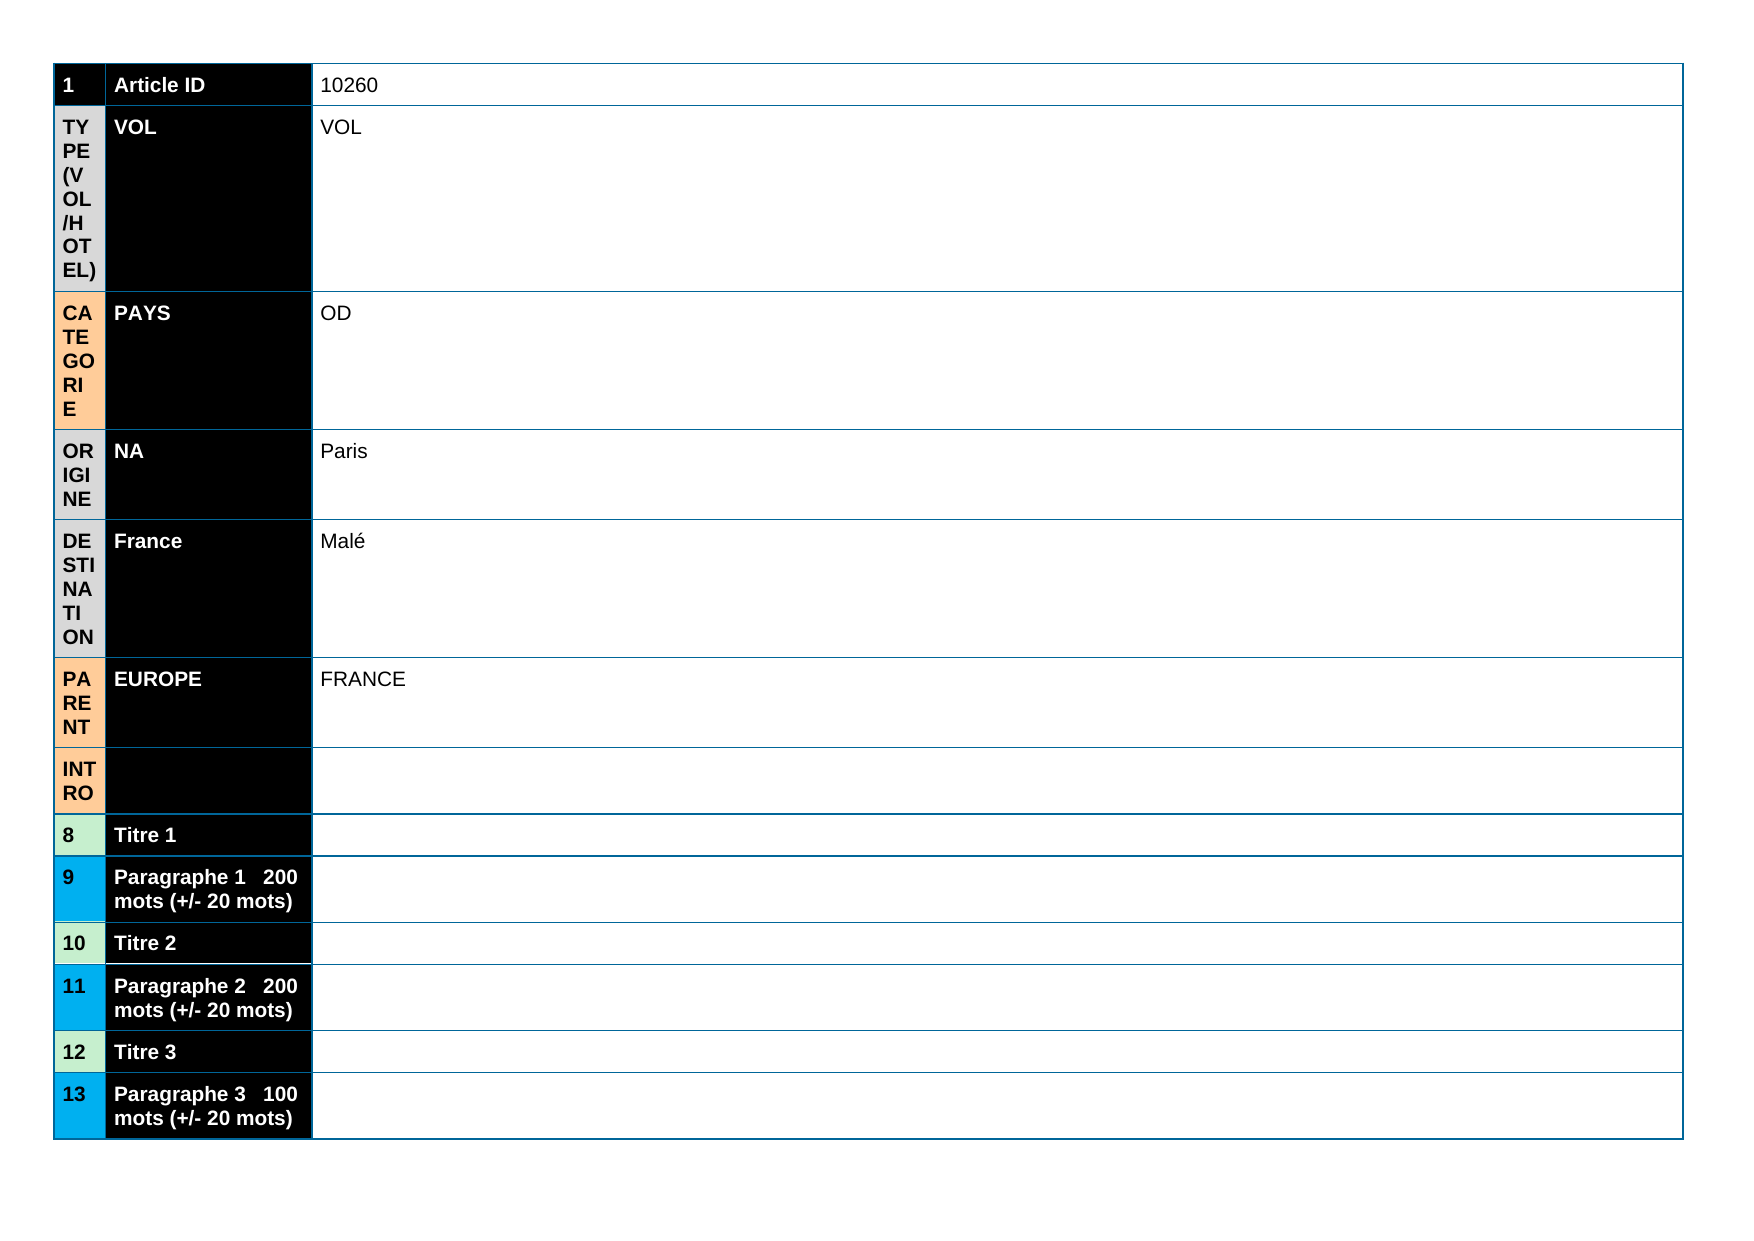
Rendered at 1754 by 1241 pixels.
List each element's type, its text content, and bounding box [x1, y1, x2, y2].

table_cell PAYS [106, 292, 311, 429]
table_cell NA [106, 430, 311, 519]
table_cell Paragraphe 1 200 mots (+/- 20 mots) [106, 857, 311, 921]
table_cell Titre 1 [106, 815, 311, 855]
table_cell Titre 2 [106, 923, 311, 963]
table_cell ORIGINE [55, 430, 105, 519]
table_header 10260 [313, 64, 1682, 105]
table_cell [313, 923, 1682, 963]
table_cell EUROPE [106, 658, 311, 747]
table_cell 12 [55, 1031, 105, 1072]
table_header Article ID [106, 64, 311, 105]
table_cell [313, 748, 1682, 813]
table_cell [313, 1073, 1682, 1138]
table_cell [313, 857, 1682, 921]
table_header 1 [55, 64, 105, 105]
table_cell PARENT [55, 658, 105, 747]
table_cell Paris [313, 430, 1682, 519]
table_cell FRANCE [313, 658, 1682, 747]
table_cell [106, 748, 311, 813]
table_cell VOL [313, 106, 1682, 291]
table_cell 8 [55, 815, 105, 855]
table_cell [313, 1031, 1682, 1072]
table_cell Paragraphe 3 100 mots (+/- 20 mots) [106, 1073, 311, 1138]
table_cell Titre 3 [106, 1031, 311, 1072]
table_cell DESTINATION [55, 520, 105, 657]
table_cell 10 [55, 923, 105, 963]
table_cell VOL [106, 106, 311, 291]
table_cell 9 [55, 857, 105, 921]
table_cell Paragraphe 2 200 mots (+/- 20 mots) [106, 965, 311, 1030]
table_cell Malé [313, 520, 1682, 657]
table_cell [313, 965, 1682, 1030]
table_cell TYPE (VOL/HOTEL) [55, 106, 105, 291]
table_cell [313, 815, 1682, 855]
table_cell OD [313, 292, 1682, 429]
table_cell France [106, 520, 311, 657]
table_cell CATEGORIE [55, 292, 105, 429]
table_cell 11 [55, 965, 105, 1030]
table_cell INTRO [55, 748, 105, 813]
table_cell 13 [55, 1073, 105, 1138]
